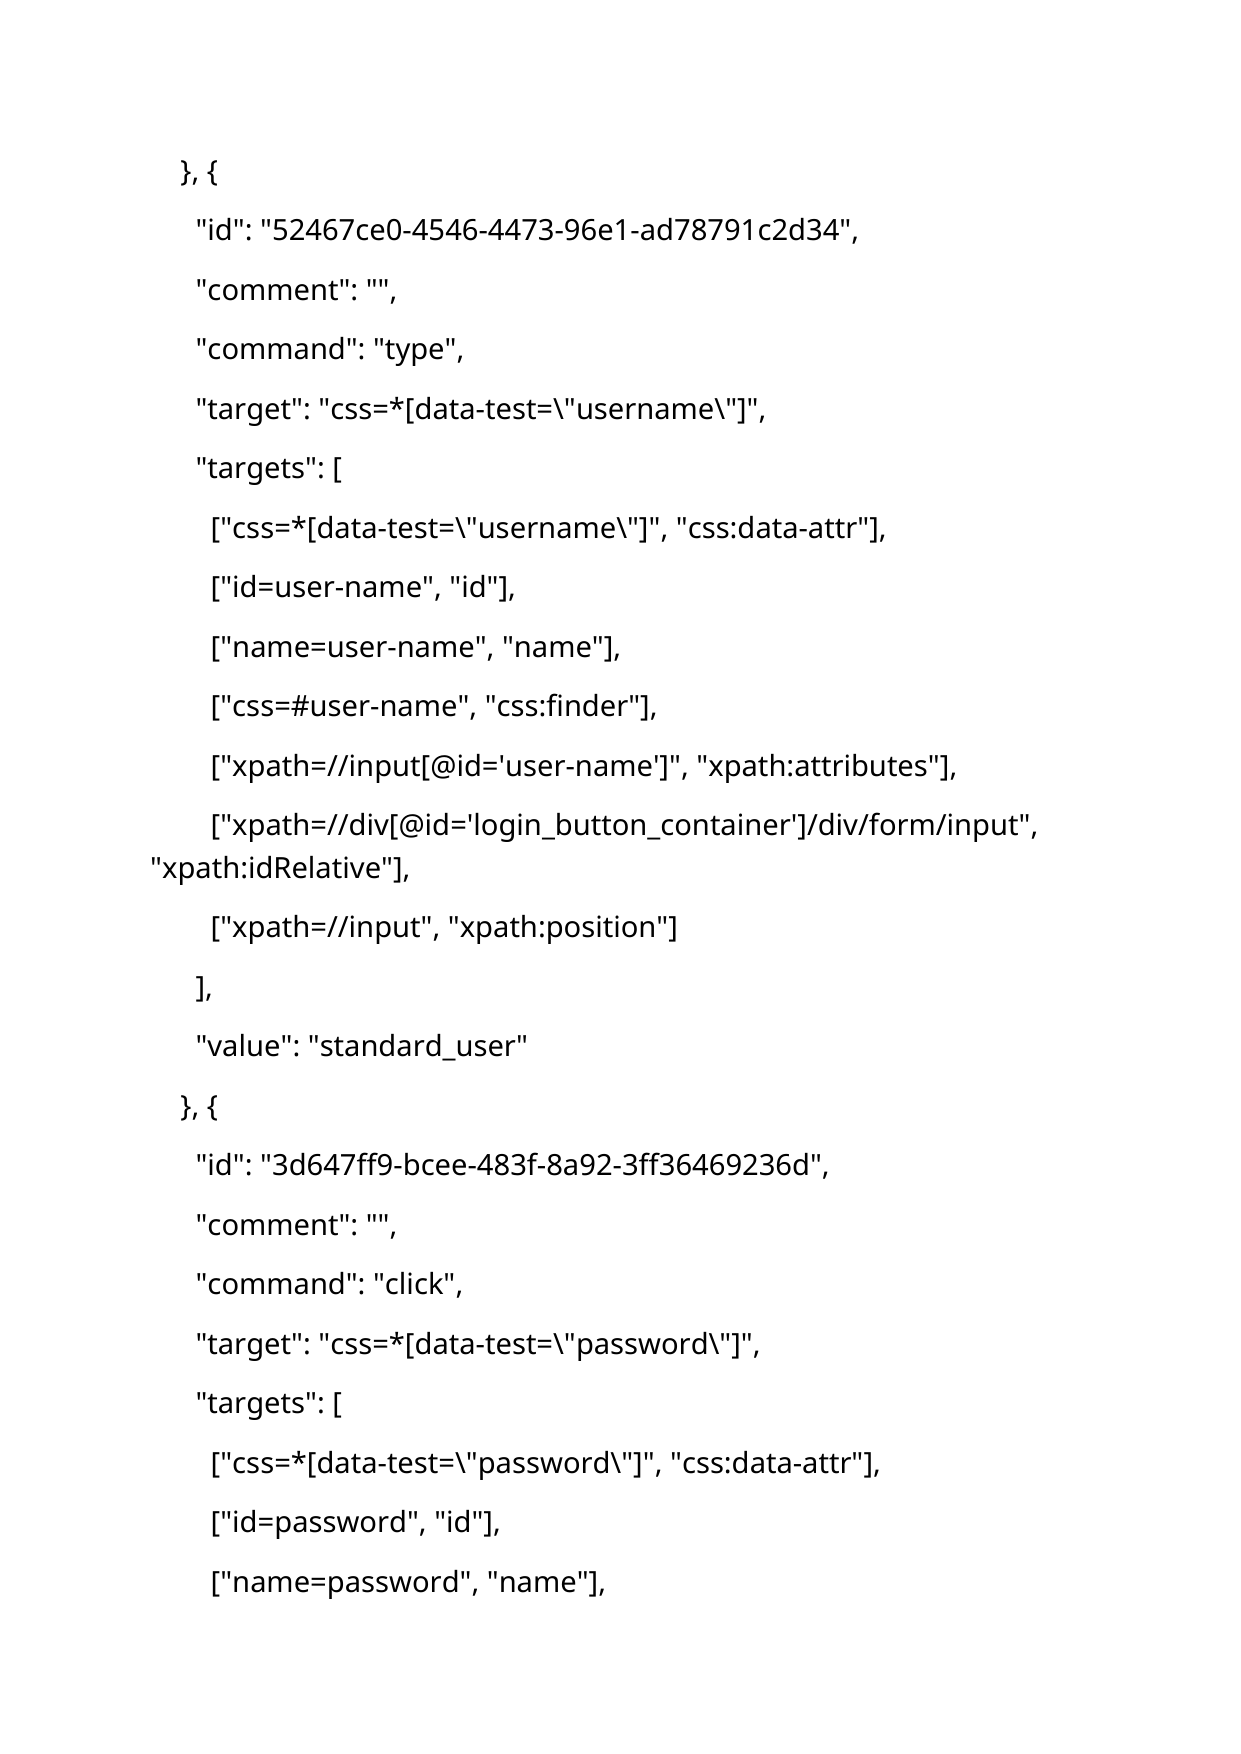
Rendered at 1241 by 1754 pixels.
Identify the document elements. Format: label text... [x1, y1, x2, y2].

text "id": "52467ce0-4546-4473-96e1-ad78791c2d34", [150, 209, 1090, 249]
text "target": "css=*[data-test=\"username\"]", [150, 388, 1090, 428]
text }, { [150, 150, 1090, 190]
text "targets": [ [150, 447, 1090, 487]
text ["css=*[data-test=\"password\"]", "css:data-attr"], [150, 1442, 1090, 1482]
text ["xpath=//div[@id='login_button_container']/div/form/input", "xpath:idRelative"], [150, 804, 1090, 887]
text ["id=user-name", "id"], [150, 566, 1090, 606]
text "value": "standard_user" [150, 1026, 1090, 1065]
text "target": "css=*[data-test=\"password\"]", [150, 1323, 1090, 1363]
text "comment": "", [150, 269, 1090, 309]
text "comment": "", [150, 1204, 1090, 1244]
text "id": "3d647ff9-bcee-483f-8a92-3ff36469236d", [150, 1144, 1090, 1184]
text ["id=password", "id"], [150, 1501, 1090, 1541]
text "targets": [ [150, 1382, 1090, 1422]
text ["css=#user-name", "css:finder"], [150, 685, 1090, 725]
text ["name=password", "name"], [150, 1561, 1090, 1601]
text ["name=user-name", "name"], [150, 626, 1090, 666]
text ["xpath=//input", "xpath:position"] [150, 907, 1090, 946]
text "command": "type", [150, 328, 1090, 368]
text "command": "click", [150, 1263, 1090, 1303]
text ["css=*[data-test=\"username\"]", "css:data-attr"], [150, 507, 1090, 547]
text ], [150, 966, 1090, 1006]
text }, { [150, 1085, 1090, 1125]
text ["xpath=//input[@id='user-name']", "xpath:attributes"], [150, 745, 1090, 784]
